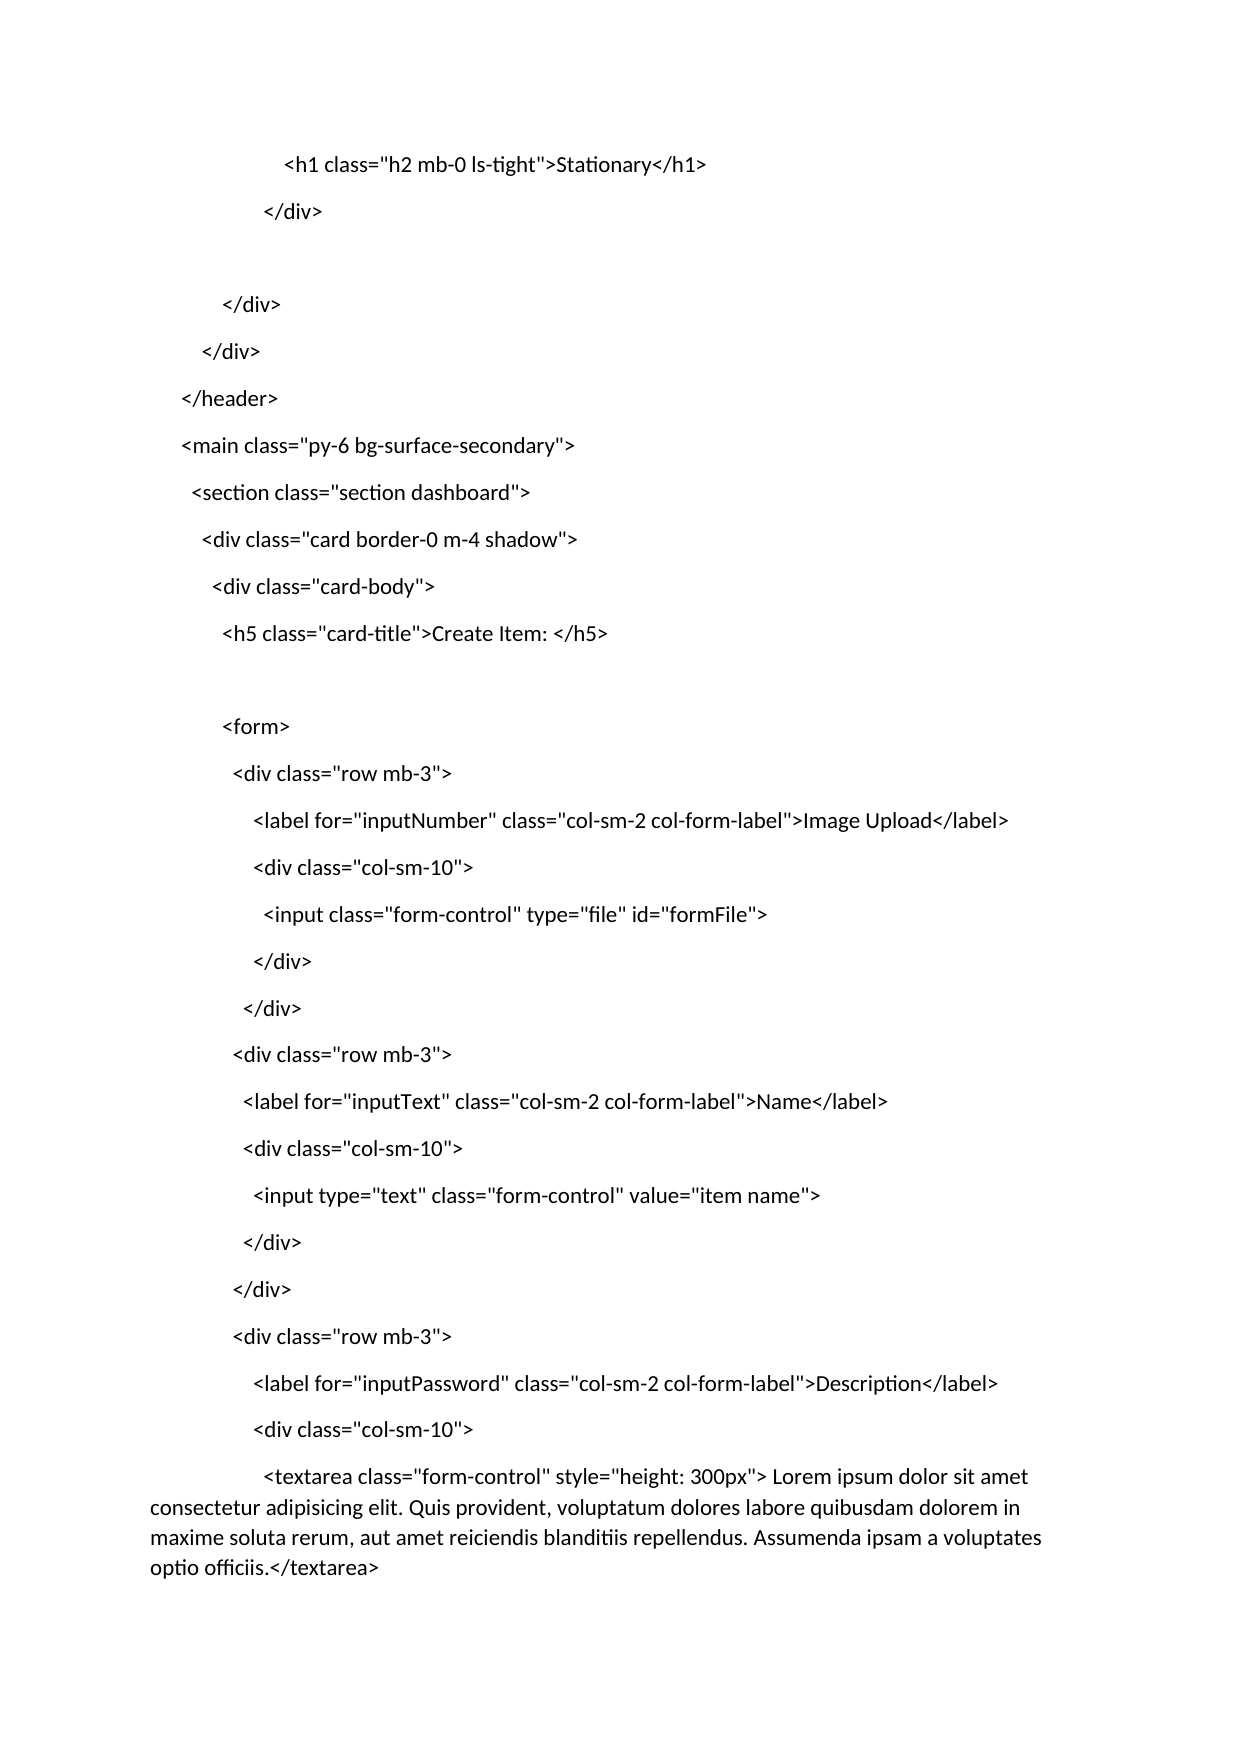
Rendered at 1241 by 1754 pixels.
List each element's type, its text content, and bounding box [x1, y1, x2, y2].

text <main class="py-6 bg-surface-secondary"> [150, 431, 1090, 459]
text <form> [150, 712, 1090, 741]
text </div> [150, 947, 1090, 975]
text </div> [150, 337, 1090, 366]
text </div> [150, 197, 1090, 225]
text <div class="col-sm-10"> [150, 1416, 1090, 1444]
text <div class="row mb-3"> [150, 759, 1090, 787]
text </div> [150, 1228, 1090, 1256]
text <textarea class="form-control" style="height: 300px"> Lorem ipsum dolor sit amet consectetur adipisicing elit. Quis provident, voluptatum dolores labore quibusdam dolorem in maxime soluta rerum, aut amet reiciendis blanditiis repellendus. Assumenda ipsam a voluptates optio officiis.</textarea> [150, 1462, 1090, 1581]
text <label for="inputText" class="col-sm-2 col-form-label">Name</label> [150, 1087, 1090, 1116]
text <div class="col-sm-10"> [150, 1134, 1090, 1162]
text <div class="col-sm-10"> [150, 853, 1090, 881]
text </div> [150, 1275, 1090, 1303]
text </header> [150, 384, 1090, 412]
text <div class="row mb-3"> [150, 1041, 1090, 1069]
text </div> [150, 291, 1090, 319]
text </div> [150, 994, 1090, 1022]
text <input type="text" class="form-control" value="item name"> [150, 1181, 1090, 1209]
text <label for="inputPassword" class="col-sm-2 col-form-label">Description</label> [150, 1369, 1090, 1397]
text <div class="card border-0 m-4 shadow"> [150, 525, 1090, 553]
text <h1 class="h2 mb-0 ls-tight">Stationary</h1> [150, 150, 1090, 178]
text <div class="row mb-3"> [150, 1322, 1090, 1350]
text <section class="section dashboard"> [150, 478, 1090, 506]
text <h5 class="card-title">Create Item: </h5> [150, 619, 1090, 647]
text <div class="card-body"> [150, 572, 1090, 600]
text <label for="inputNumber" class="col-sm-2 col-form-label">Image Upload</label> [150, 806, 1090, 834]
text <input class="form-control" type="file" id="formFile"> [150, 900, 1090, 928]
